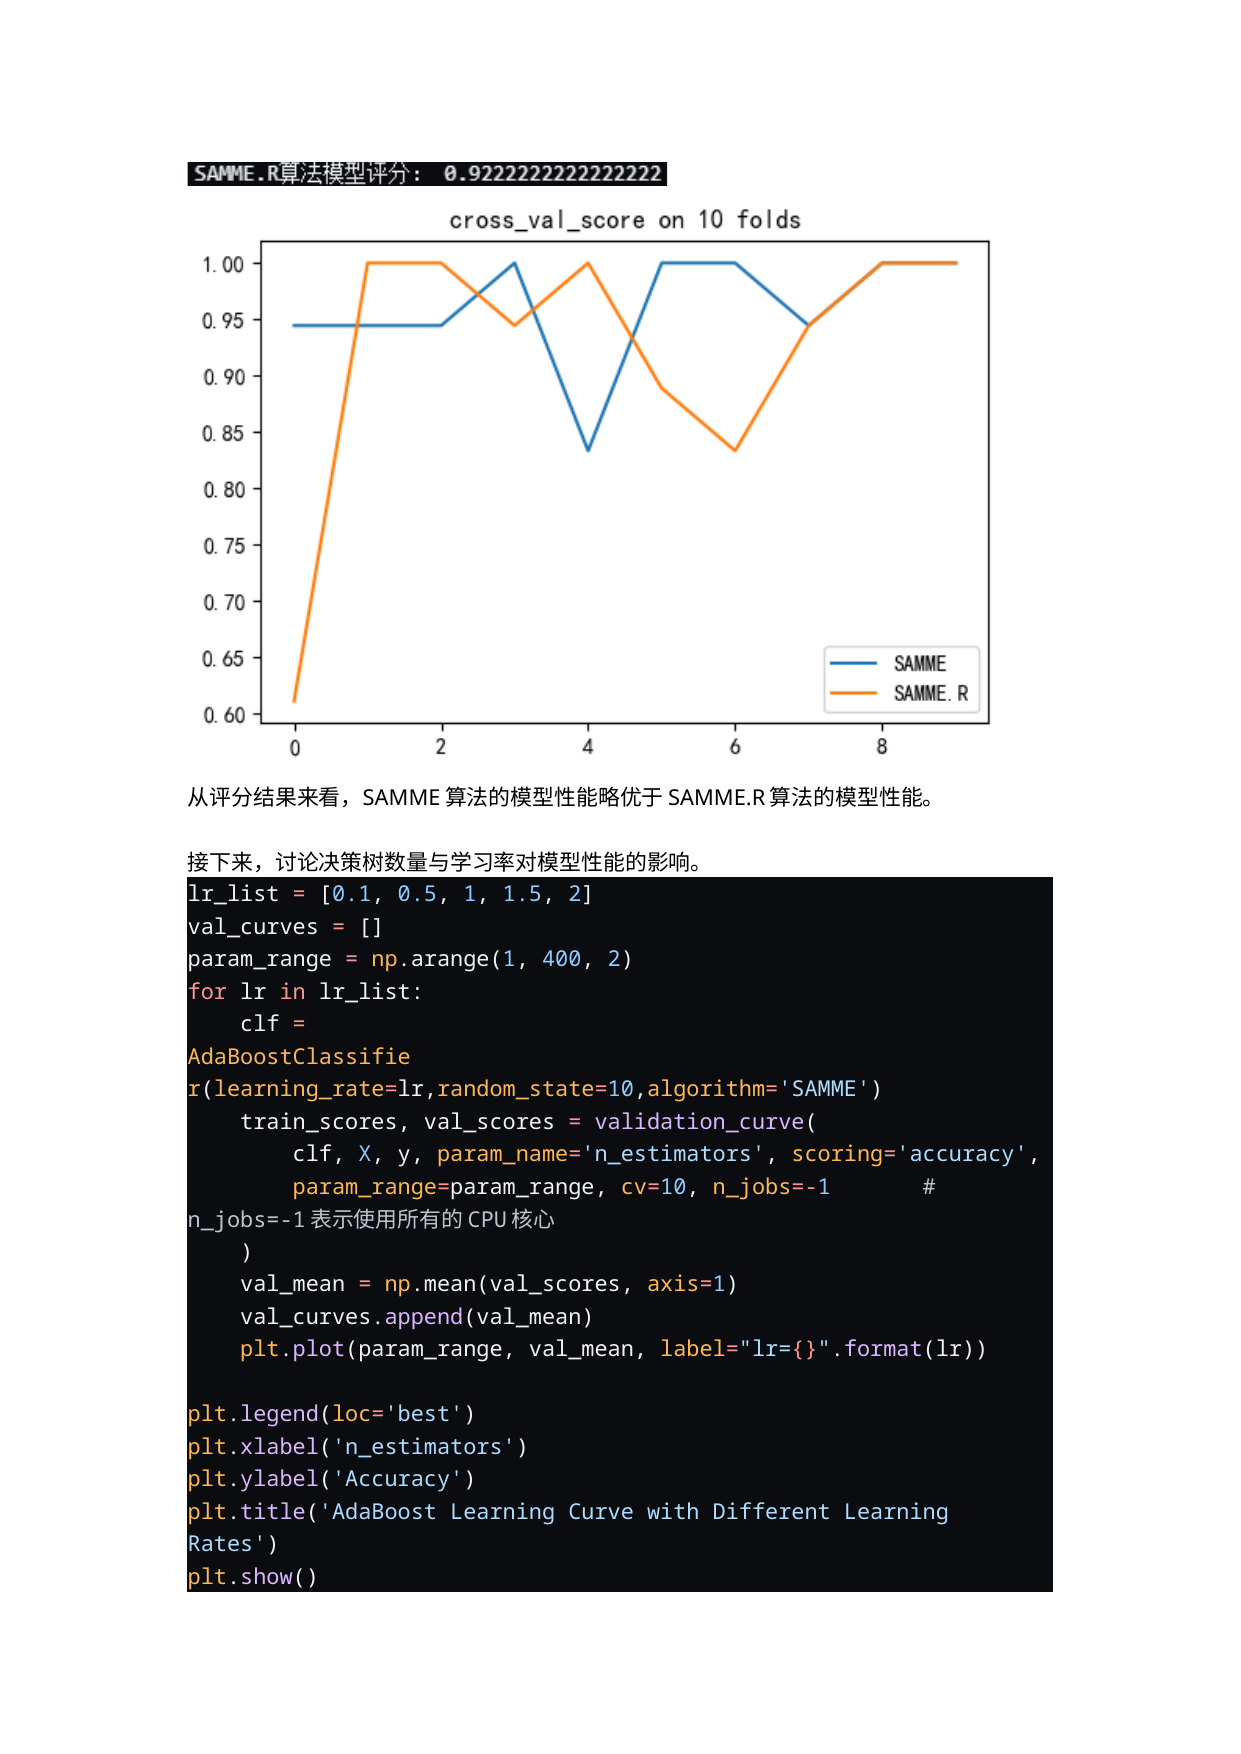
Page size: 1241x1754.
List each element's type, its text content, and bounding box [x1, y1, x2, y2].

text param_range = np.arange(1, 400, 2) [187, 942, 1053, 974]
text plt.title('AdaBoost Learning Curve with Different Learning Rates') [187, 1494, 1053, 1559]
text 接下来，讨论决策树数量与学习率对模型性能的影响。 [187, 844, 1053, 877]
text clf = AdaBoostClassifier(learning_rate=lr,random_state=10,algorithm='SAMME') [187, 1007, 1053, 1104]
text ) [187, 1234, 1053, 1267]
text 从评分结果来看，SAMME算法的模型性能略优于SAMME.R算法的模型性能。 [187, 779, 1053, 812]
text plt.legend(loc='best') [187, 1397, 1053, 1429]
text val_curves = [] [187, 909, 1053, 942]
text plt.show() [187, 1559, 1053, 1592]
text val_mean = np.mean(val_scores, axis=1) [187, 1267, 1053, 1299]
text plt.xlabel('n_estimators') [187, 1429, 1053, 1462]
text train_scores, val_scores = validation_curve( [187, 1104, 1053, 1137]
text param_range=param_range, cv=10, n_jobs=-1 # n_jobs=-1表示使用所有的CPU核心 [187, 1169, 1053, 1234]
picture [187, 194, 1004, 773]
text for lr in lr_list: [187, 974, 1053, 1007]
text val_curves.append(val_mean) [187, 1299, 1053, 1332]
text lr_list = [0.1, 0.5, 1, 1.5, 2] [187, 877, 1053, 909]
text clf, X, y, param_name='n_estimators', scoring='accuracy', [187, 1137, 1053, 1169]
picture [187, 162, 668, 186]
text plt.plot(param_range, val_mean, label="lr={}".format(lr)) [187, 1332, 1053, 1364]
text plt.ylabel('Accuracy') [187, 1462, 1053, 1494]
